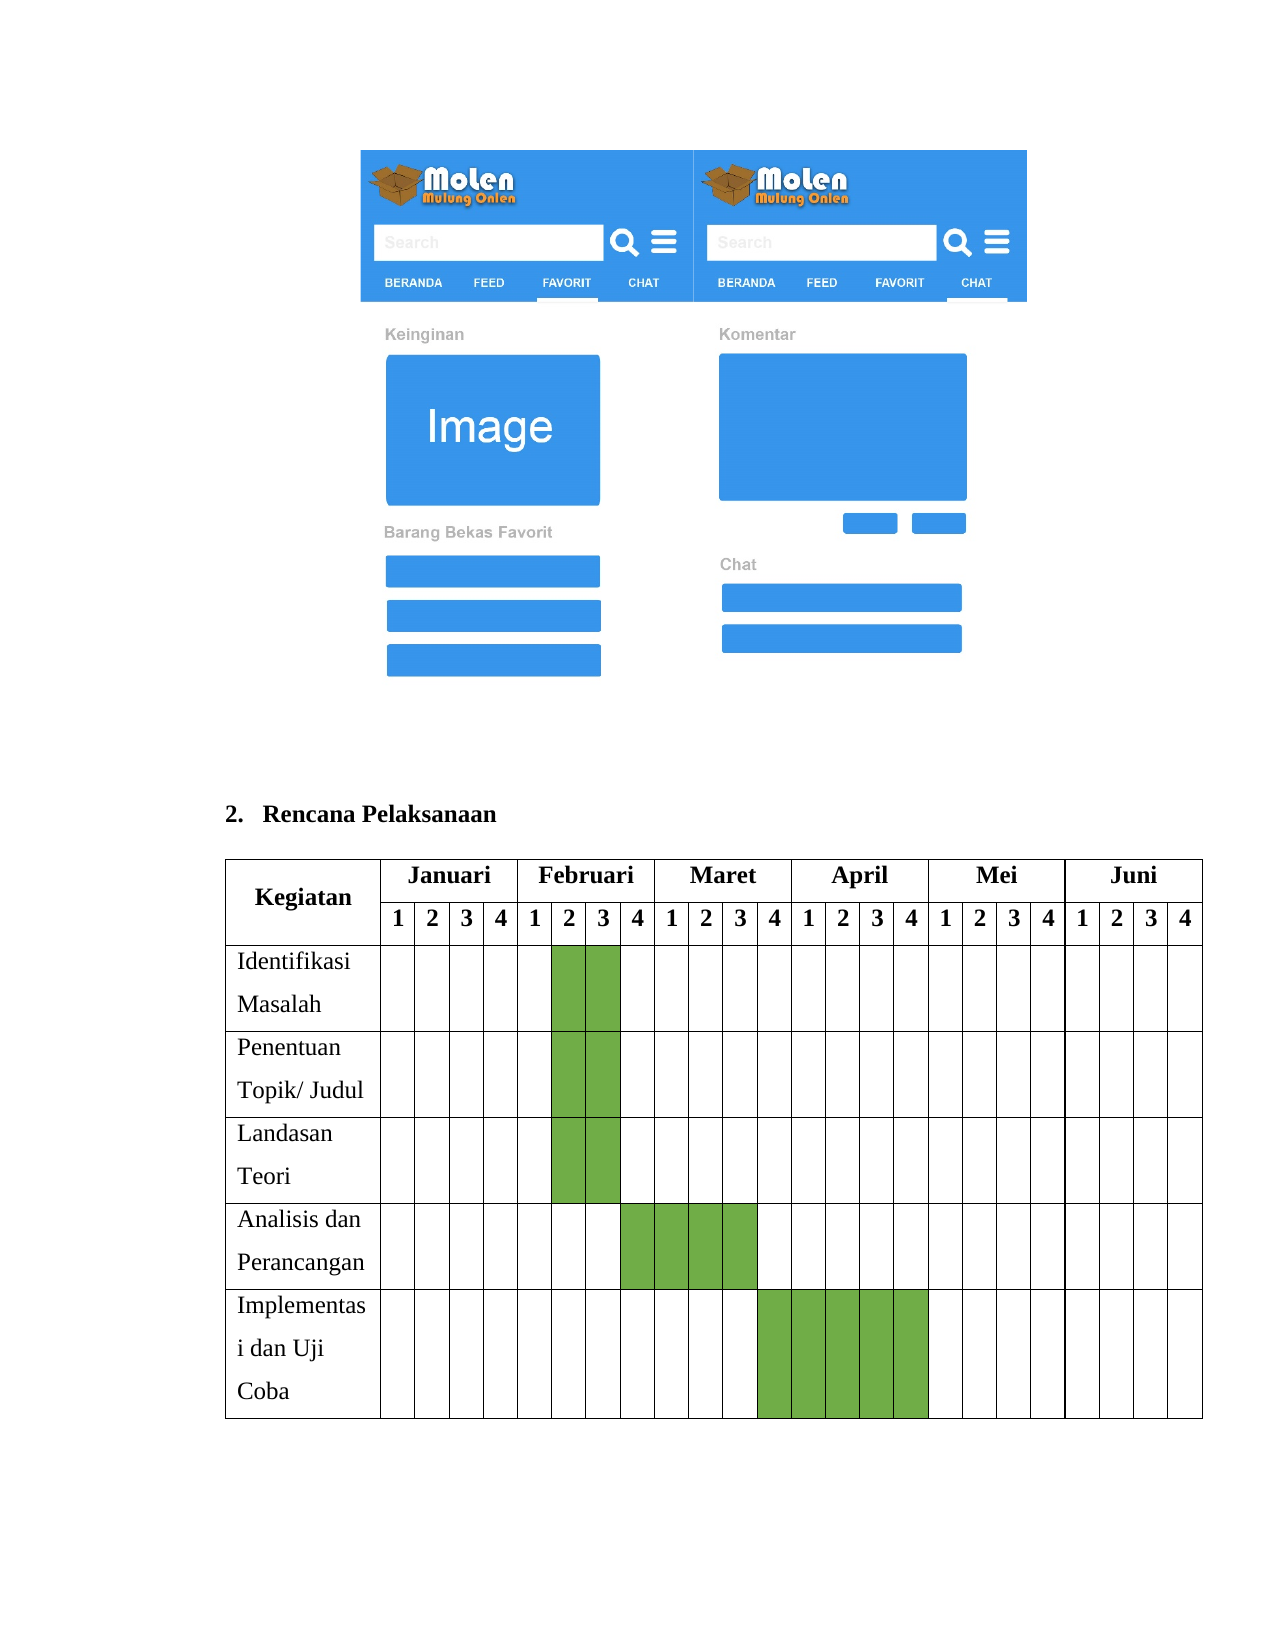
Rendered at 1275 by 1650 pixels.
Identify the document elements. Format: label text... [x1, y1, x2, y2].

table_cell [415, 1290, 449, 1418]
table_cell 4 [1031, 903, 1064, 945]
table_cell [518, 946, 551, 1031]
table_cell [518, 1290, 551, 1418]
table_cell [381, 946, 414, 1031]
table_cell [963, 1118, 996, 1203]
table_cell [860, 1032, 893, 1117]
table_cell [1031, 1290, 1064, 1418]
table_cell 2 [415, 903, 449, 945]
table_cell [1031, 1118, 1064, 1203]
table_header Mei [929, 860, 1064, 902]
list Rencana Pelaksanaan [225, 799, 1125, 828]
table_cell [1031, 1032, 1064, 1117]
table_cell [792, 1204, 825, 1289]
table_cell [621, 1032, 654, 1117]
table_cell [1066, 1290, 1099, 1418]
table_cell [689, 1032, 722, 1117]
table_cell [894, 1118, 928, 1203]
table_cell [1100, 1032, 1133, 1117]
table_cell [929, 1290, 962, 1418]
table_cell [552, 1118, 585, 1203]
table_cell [415, 1204, 449, 1289]
table_cell [518, 1032, 551, 1117]
table_cell 3 [997, 903, 1030, 945]
table_cell [1168, 946, 1202, 1031]
table_cell [381, 1032, 414, 1117]
table_cell [415, 1118, 449, 1203]
table_cell [826, 946, 859, 1031]
table_cell [586, 1204, 620, 1289]
table_cell [655, 1118, 688, 1203]
table_cell [552, 1204, 585, 1289]
table_cell [723, 946, 757, 1031]
table_cell [655, 1290, 688, 1418]
table_cell [860, 1290, 893, 1418]
table_cell [552, 1032, 585, 1117]
table_cell [723, 1290, 757, 1418]
table_cell [1134, 1290, 1167, 1418]
table_cell [1066, 1204, 1099, 1289]
table_header Januari [381, 860, 517, 902]
table_cell [1134, 1204, 1167, 1289]
table_cell [963, 1290, 996, 1418]
table_header April [792, 860, 928, 902]
picture [360, 150, 1027, 743]
table_cell [997, 1118, 1030, 1203]
table_cell [963, 946, 996, 1031]
table_cell 1 [1066, 903, 1099, 945]
table_cell [621, 946, 654, 1031]
table_cell [484, 1204, 517, 1289]
table_cell [1100, 1204, 1133, 1289]
table_cell [997, 1204, 1030, 1289]
table_cell [826, 1118, 859, 1203]
table_cell [552, 946, 585, 1031]
table_cell [450, 1204, 483, 1289]
table_cell [450, 1290, 483, 1418]
table_cell [758, 1204, 791, 1289]
table_cell [655, 946, 688, 1031]
table_cell [1168, 1118, 1202, 1203]
table_cell [963, 1032, 996, 1117]
table_cell [1100, 1290, 1133, 1418]
table_cell [894, 946, 928, 1031]
table_cell [484, 1290, 517, 1418]
table_cell 1 [792, 903, 825, 945]
table_cell Penentuan Topik/ Judul [226, 1032, 380, 1117]
table_cell [415, 1032, 449, 1117]
table_cell 3 [860, 903, 893, 945]
table_cell [792, 1290, 825, 1418]
table_cell [586, 1032, 620, 1117]
table_cell 3 [723, 903, 757, 945]
table_cell [1134, 1118, 1167, 1203]
table_header Kegiatan [226, 860, 380, 945]
table_cell 2 [552, 903, 585, 945]
table_cell Analisis dan Perancangan [226, 1204, 380, 1289]
table_cell 3 [586, 903, 620, 945]
table_cell [1066, 946, 1099, 1031]
table_cell 2 [689, 903, 722, 945]
table_cell [826, 1032, 859, 1117]
table_cell 1 [929, 903, 962, 945]
table_cell [929, 1118, 962, 1203]
table_cell [723, 1204, 757, 1289]
table_cell [381, 1290, 414, 1418]
table_cell [963, 1204, 996, 1289]
table_cell [621, 1290, 654, 1418]
table_cell [689, 1290, 722, 1418]
table_cell [929, 1032, 962, 1117]
table_cell [723, 1032, 757, 1117]
table_cell 4 [894, 903, 928, 945]
table_cell 2 [826, 903, 859, 945]
table_cell [894, 1204, 928, 1289]
table_cell [655, 1204, 688, 1289]
table_cell [860, 1118, 893, 1203]
table_cell [586, 1118, 620, 1203]
table_cell [997, 946, 1030, 1031]
table_cell Landasan Teori [226, 1118, 380, 1203]
table_cell [689, 946, 722, 1031]
table_cell [484, 1032, 517, 1117]
table_cell [997, 1290, 1030, 1418]
table_cell [689, 1118, 722, 1203]
table_cell [518, 1204, 551, 1289]
table_cell [621, 1118, 654, 1203]
table_cell 4 [1168, 903, 1202, 945]
table_cell [758, 1032, 791, 1117]
table_cell 1 [655, 903, 688, 945]
table_cell 3 [450, 903, 483, 945]
table_cell [1100, 1118, 1133, 1203]
table_cell [1134, 946, 1167, 1031]
table_cell [1031, 946, 1064, 1031]
table_cell [381, 1204, 414, 1289]
table_cell [621, 1204, 654, 1289]
table_cell [792, 1032, 825, 1117]
table_cell [929, 946, 962, 1031]
table_cell [1100, 946, 1133, 1031]
table_cell [758, 1118, 791, 1203]
table_cell [484, 946, 517, 1031]
table_cell Identifikasi Masalah [226, 946, 380, 1031]
table_cell [826, 1204, 859, 1289]
table_cell [1134, 1032, 1167, 1117]
table_cell [586, 946, 620, 1031]
table_cell [518, 1118, 551, 1203]
table_header Februari [518, 860, 654, 902]
table_cell 4 [484, 903, 517, 945]
table_cell 2 [1100, 903, 1133, 945]
table_cell [1066, 1118, 1099, 1203]
table_cell 2 [963, 903, 996, 945]
table_cell [1066, 1032, 1099, 1117]
table_cell 4 [621, 903, 654, 945]
table_header Maret [655, 860, 791, 902]
table_cell [586, 1290, 620, 1418]
table_cell [415, 946, 449, 1031]
table_cell [1168, 1032, 1202, 1117]
table_cell 3 [1134, 903, 1167, 945]
table_cell [826, 1290, 859, 1418]
table_header Juni [1066, 860, 1202, 902]
table_cell [792, 946, 825, 1031]
table_cell [689, 1204, 722, 1289]
table_cell [655, 1032, 688, 1117]
table_cell 4 [758, 903, 791, 945]
table_cell [860, 946, 893, 1031]
table_cell [381, 1118, 414, 1203]
table_cell [894, 1032, 928, 1117]
table_cell 1 [518, 903, 551, 945]
table_cell [1031, 1204, 1064, 1289]
table_cell [450, 1118, 483, 1203]
table_cell [1168, 1204, 1202, 1289]
table_cell [758, 946, 791, 1031]
table_cell [929, 1204, 962, 1289]
table_cell Implementasi dan Uji Coba [226, 1290, 380, 1418]
table_cell [894, 1290, 928, 1418]
table_cell [723, 1118, 757, 1203]
table_cell [997, 1032, 1030, 1117]
table_cell [792, 1118, 825, 1203]
table_cell [450, 1032, 483, 1117]
table_cell [1168, 1290, 1202, 1418]
table_cell [758, 1290, 791, 1418]
table_cell [450, 946, 483, 1031]
table_cell [860, 1204, 893, 1289]
table_cell [552, 1290, 585, 1418]
table_cell [484, 1118, 517, 1203]
table_cell 1 [381, 903, 414, 945]
